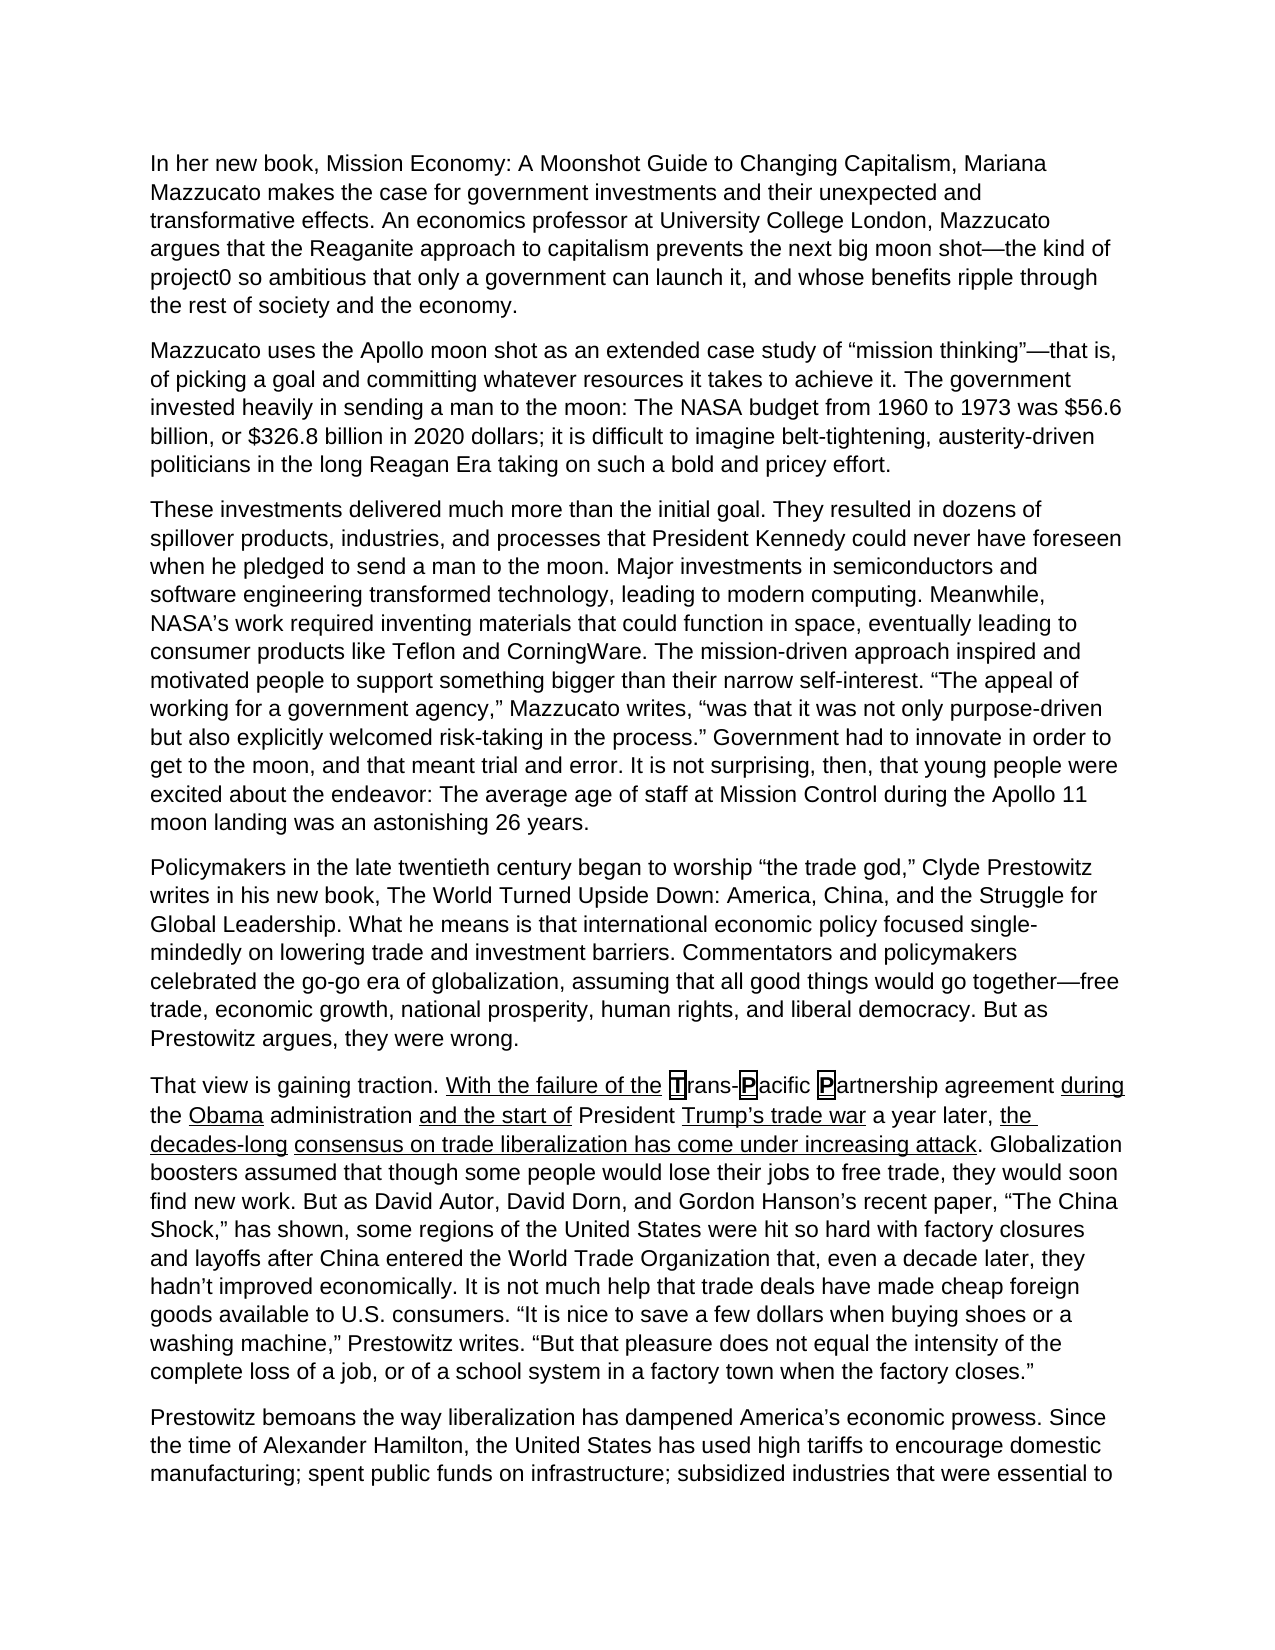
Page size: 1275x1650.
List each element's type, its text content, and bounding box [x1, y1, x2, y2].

text Mazzucato uses the Apollo moon shot as an extended case study of “mission thinking”—that is, of picking a goal and committing whatever resources it takes to achieve it. The government invested heavily in sending a man to the moon: The NASA budget from 1960 to 1973 was $56.6 billion, or $326.8 billion in 2020 dollars; it is difficult to imagine belt-tightening, austerity-driven politicians in the long Reagan Era taking on such a bold and pricey effort. [150, 337, 1125, 477]
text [150, 1403, 1125, 1487]
text That view is gaining traction. With the failure of the Trans-Pacific Partnership agreement during the Obama administration and the start of President Trump’s trade war a year later, the decades-long consensus on trade liberalization has come under increasing attack. Globalization boosters assumed that though some people would lose their jobs to free trade, they would soon find new work. But as David Autor, David Dorn, and Gordon Hanson’s recent paper, “The China Shock,” has shown, some regions of the United States were hit so hard with factory closures and layoffs after China entered the World Trade Organization that, even a decade later, they hadn’t improved economically. It is not much help that trade deals have made cheap foreign goods available to U.S. consumers. “It is nice to save a few dollars when buying shoes or a washing machine,” Prestowitz writes. “But that pleasure does not equal the intensity of the complete loss of a job, or of a school system in a factory town when the factory closes.” [150, 1070, 1125, 1385]
text In her new book, Mission Economy: A Moonshot Guide to Changing Capitalism, Mariana Mazzucato makes the case for government investments and their unexpected and transformative effects. An economics professor at University College London, Mazzucato argues that the Reaganite approach to capitalism prevents the next big moon shot—the kind of project0 so ambitious that only a government can launch it, and whose benefits ripple through the rest of society and the economy. [150, 150, 1125, 318]
text Policymakers in the late twentieth century began to worship “the trade god,” Clyde Prest­owitz writes in his new book, The World Turned Upside Down: America, China, and the Struggle for Global Leadership. What he means is that international economic policy focused single-mindedly on lowering trade and investment barriers. Commentators and policymakers celebrated the go-go era of globalization, assuming that all good things would go together—free trade, economic growth, national prosperity, human rights, and liberal democracy. But as Prestowitz argues, they were wrong. [150, 854, 1125, 1051]
text These investments delivered much more than the initial goal. They resulted in dozens of spillover products, industries, and processes that President Kennedy could never have foreseen when he pledged to send a man to the moon. Major investments in semiconductors and software engineering transformed technology, leading to modern computing. Meanwhile, NASA’s work required inventing materials that could function in space, eventually leading to consumer products like Teflon and CorningWare. The mission-driven approach inspired and motivated people to support something bigger than their narrow self-interest. “The appeal of working for a government agency,” Mazzucato writes, “was that it was not only purpose-driven but also explicitly welcomed risk-taking in the process.” Government had to innovate in order to get to the moon, and that meant trial and error. It is not surprising, then, that young people were excited about the endeavor: The average age of staff at Mission Control during the Apollo 11 moon landing was an astonishing 26 years. [150, 496, 1125, 835]
